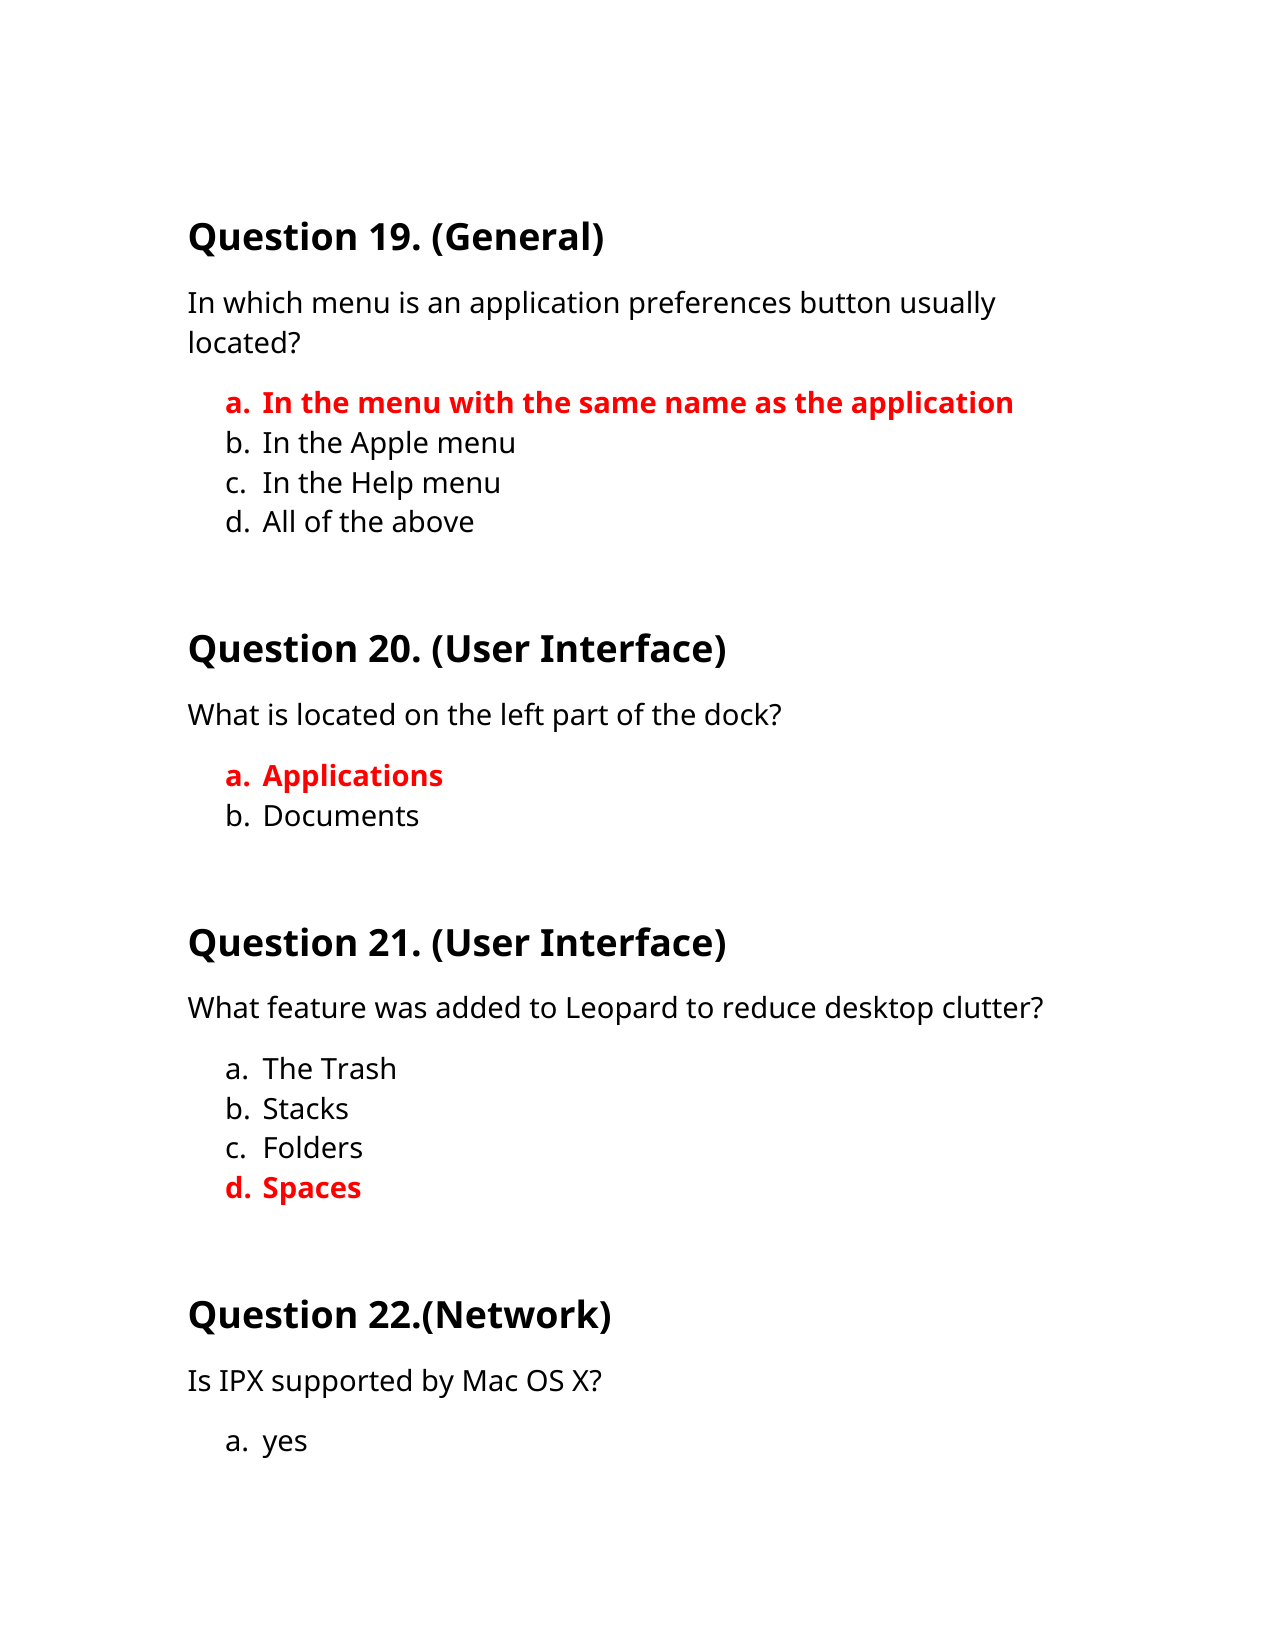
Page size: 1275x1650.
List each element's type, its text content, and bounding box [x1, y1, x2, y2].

list yes [225, 1421, 1087, 1460]
text In which menu is an application preferences button usually located? [187, 282, 1087, 362]
text Question 21. (User Interface) [187, 916, 1087, 967]
text Is IPX supported by Mac OS X? [187, 1360, 1087, 1400]
list In the Help menu [225, 462, 1087, 502]
text Question 22.(Network) [187, 1288, 1087, 1339]
list Folders [225, 1128, 1087, 1167]
list Applications [225, 755, 1087, 795]
list The Trash [225, 1048, 1087, 1088]
text Question 20. (User Interface) [187, 623, 1087, 674]
text Question 19. (General) [187, 211, 1087, 262]
list In the menu with the same name as the application [225, 383, 1087, 422]
list Documents [225, 795, 1087, 834]
list In the Apple menu [225, 422, 1087, 462]
list All of the above [225, 502, 1087, 541]
list Spaces [225, 1167, 1087, 1207]
text What feature was added to Leopard to reduce desktop clutter? [187, 988, 1087, 1027]
list Stacks [225, 1088, 1087, 1128]
text What is located on the left part of the dock? [187, 694, 1087, 734]
